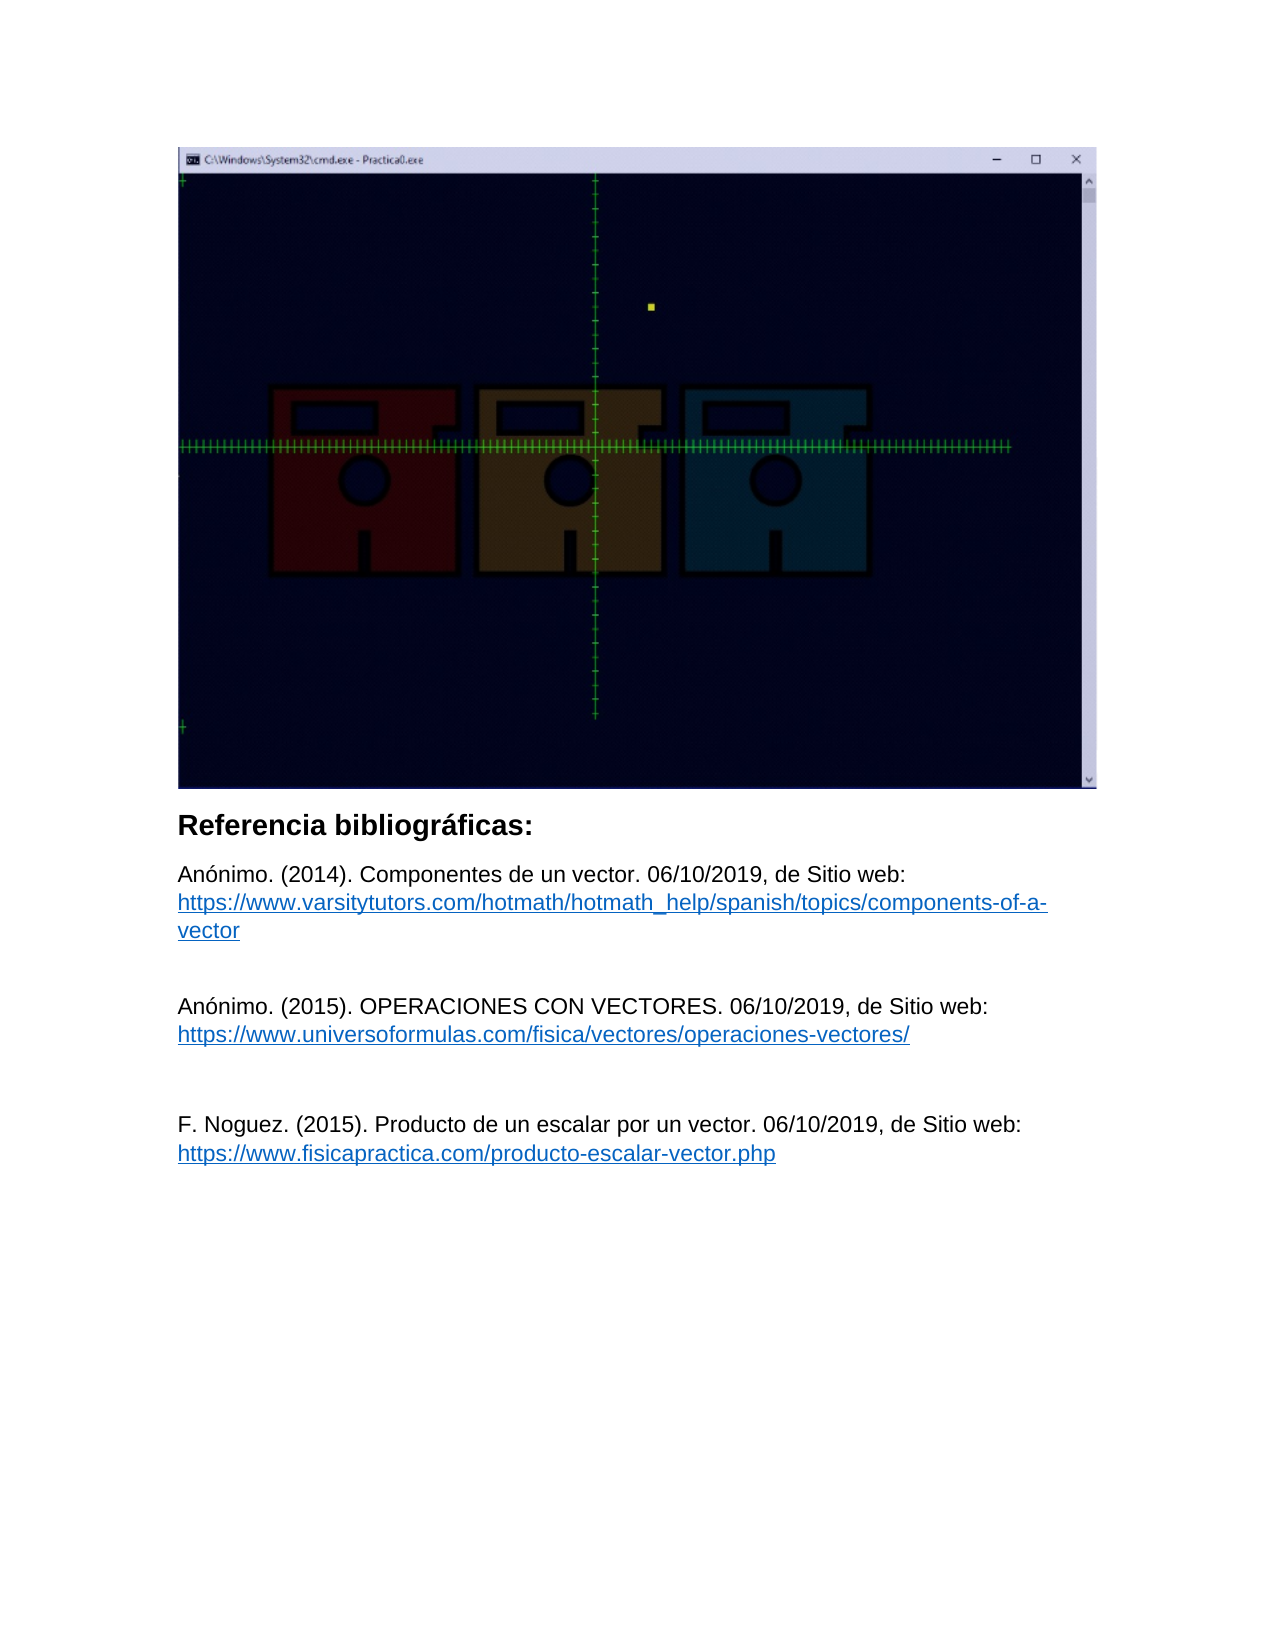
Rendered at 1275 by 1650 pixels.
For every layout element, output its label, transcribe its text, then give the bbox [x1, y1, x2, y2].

text Anónimo. (2015). OPERACIONES CON VECTORES. 06/10/2019, de Sitio web: https://www.universoformulas.com/fisica/vectores/operaciones-vectores/ [177, 993, 1098, 1048]
text Referencia bibliográficas: [177, 808, 1098, 841]
text Anónimo. (2014). Componentes de un vector. 06/10/2019, de Sitio web: https://www.varsitytutors.com/hotmath/hotmath_help/spanish/topics/components-of-a-vector [177, 861, 1098, 974]
picture [177, 147, 1098, 789]
text F. Noguez. (2015). Producto de un escalar por un vector. 06/10/2019, de Sitio web: https://www.fisicapractica.com/producto-escalar-vector.php [177, 1111, 1098, 1166]
